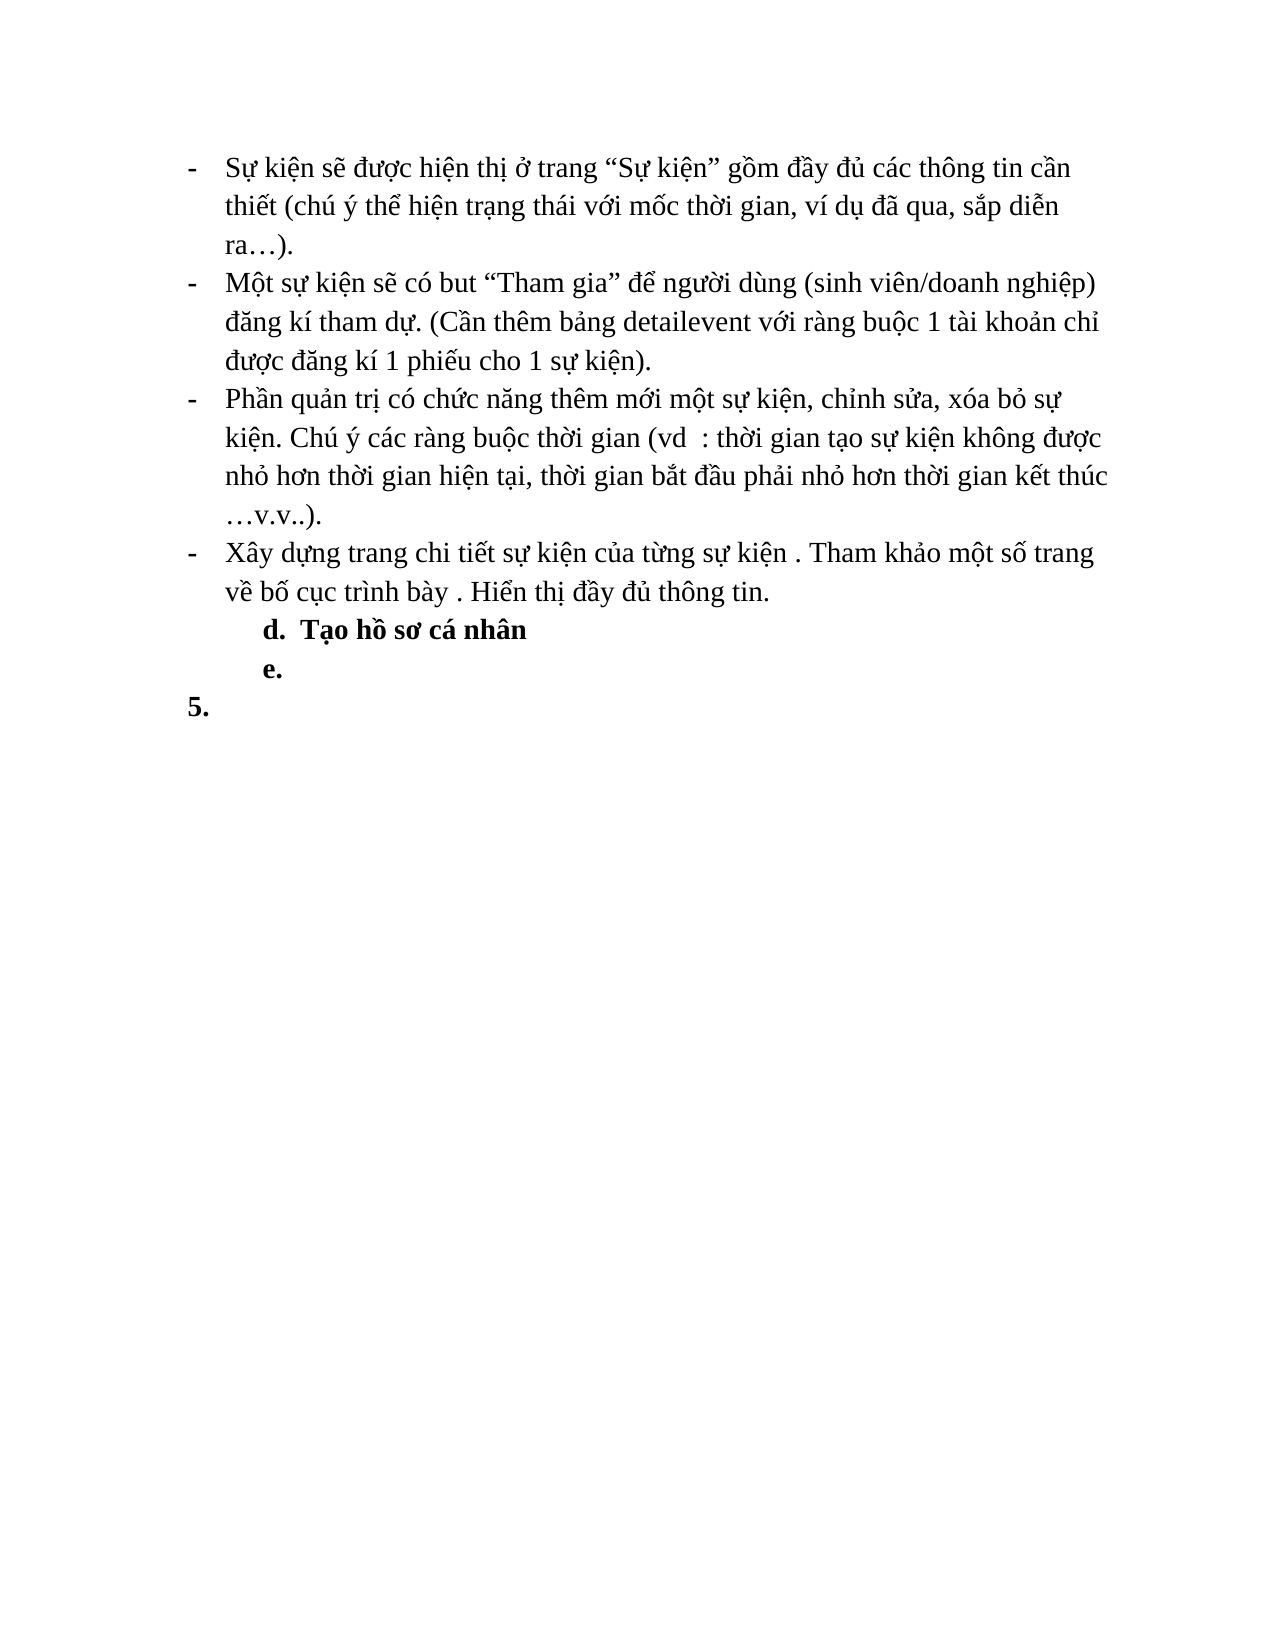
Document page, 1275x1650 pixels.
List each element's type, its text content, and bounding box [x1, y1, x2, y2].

list Sự kiện sẽ được hiện thị ở trang “Sự kiện” gồm đầy đủ các thông tin cần thiết (chú ý thể hiện trạng thái với mốc thời gian, ví dụ đã qua, sắp diễn ra…). [187, 150, 1125, 261]
list Tạo hồ sơ cá nhân [262, 612, 1125, 646]
list Phần quản trị có chức năng thêm mới một sự kiện, chỉnh sửa, xóa bỏ sự kiện. Chú ý các ràng buộc thời gian (vd : thời gian tạo sự kiện không được nhỏ hơn thời gian hiện tại, thời gian bắt đầu phải nhỏ hơn thời gian kết thúc …v.v..). [187, 381, 1125, 530]
list Một sự kiện sẽ có but “Tham gia” để người dùng (sinh viên/doanh nghiệp) đăng kí tham dự. (Cần thêm bảng detailevent với ràng buộc 1 tài khoản chỉ được đăng kí 1 phiếu cho 1 sự kiện). [187, 266, 1125, 376]
list Xây dựng trang chi tiết sự kiện của từng sự kiện . Tham khảo một số trang về bố cục trình bày . Hiển thị đầy đủ thông tin. [187, 535, 1125, 607]
